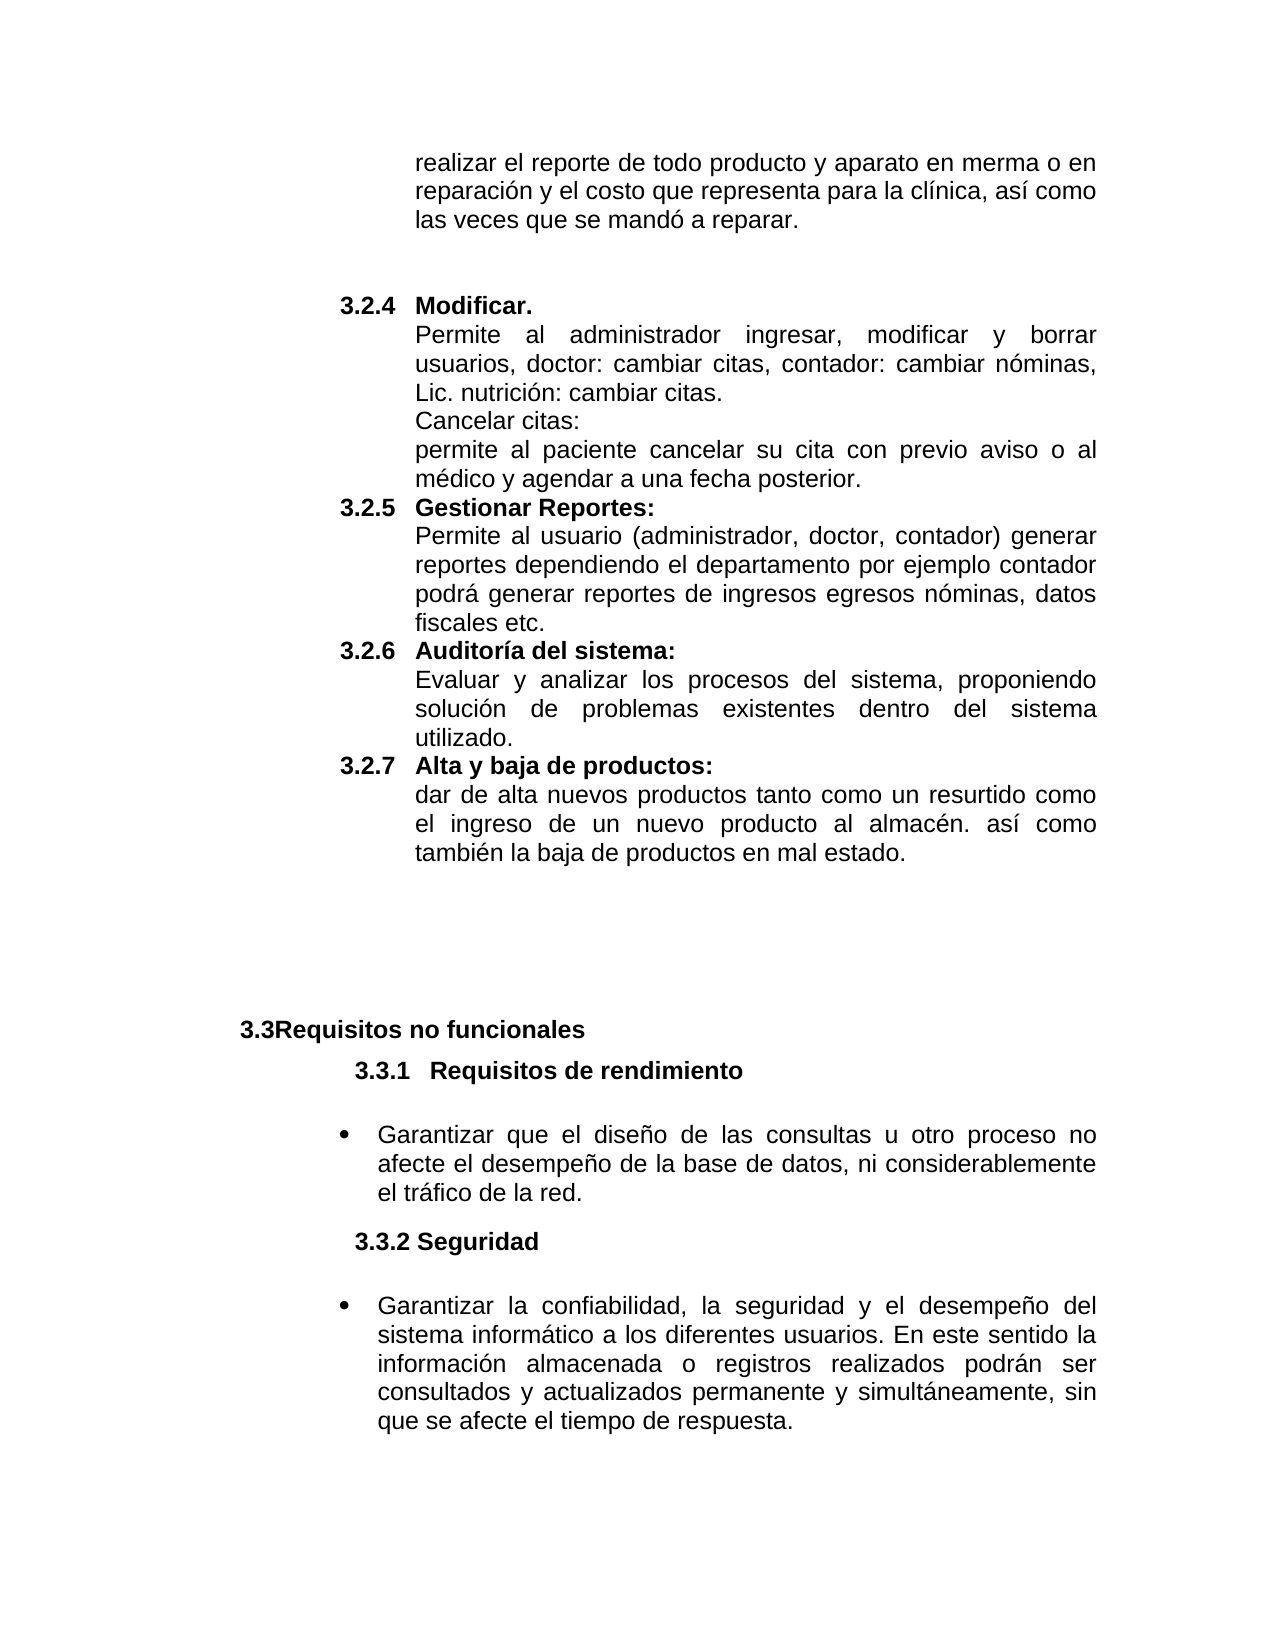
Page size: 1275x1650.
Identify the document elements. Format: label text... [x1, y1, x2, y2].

subtitle Requisitos de rendimiento [354, 1056, 1098, 1085]
list permite al paciente cancelar su cita con previo aviso o al médico y agendar a una fecha posterior. [415, 435, 1098, 493]
list Gestionar Reportes: [340, 493, 1098, 521]
list Auditoría del sistema: [340, 636, 1098, 665]
list dar de alta nuevos productos tanto como un resurtido como el ingreso de un nuevo producto al almacén. así como también la baja de productos en mal estado. [415, 780, 1098, 866]
list Evaluar y analizar los procesos del sistema, proponiendo solución de problemas existentes dentro del sistema utilizado. [415, 665, 1098, 751]
list Modificar. [340, 291, 1098, 320]
list Permite al administrador ingresar, modificar y borrar usuarios, doctor: cambiar citas, contador: cambiar nóminas, Lic. nutrición: cambiar citas. [415, 320, 1098, 406]
list realizar el reporte de todo producto y aparato en merma o en reparación y el costo que representa para la clínica, así como las veces que se mandó a reparar. [415, 148, 1098, 234]
list Cancelar citas: [415, 406, 1098, 435]
list Alta y baja de productos: [340, 751, 1098, 780]
list Garantizar que el diseño de las consultas u otro proceso no afecte el desempeño de la base de datos, ni considerablemente el tráfico de la red. [340, 1120, 1098, 1206]
list Garantizar la confiabilidad, la seguridad y el desempeño del sistema informático a los diferentes usuarios. En este sentido la información almacenada o registros realizados podrán ser consultados y actualizados permanente y simultáneamente, sin que se afecte el tiempo de respuesta. [340, 1291, 1098, 1435]
subtitle 3.3.2 Seguridad [354, 1227, 1098, 1256]
subtitle 3.3Requisitos no funcionales [240, 1015, 1098, 1044]
list Permite al usuario (administrador, doctor, contador) generar reportes dependiendo el departamento por ejemplo contador podrá generar reportes de ingresos egresos nóminas, datos fiscales etc. [415, 521, 1098, 636]
